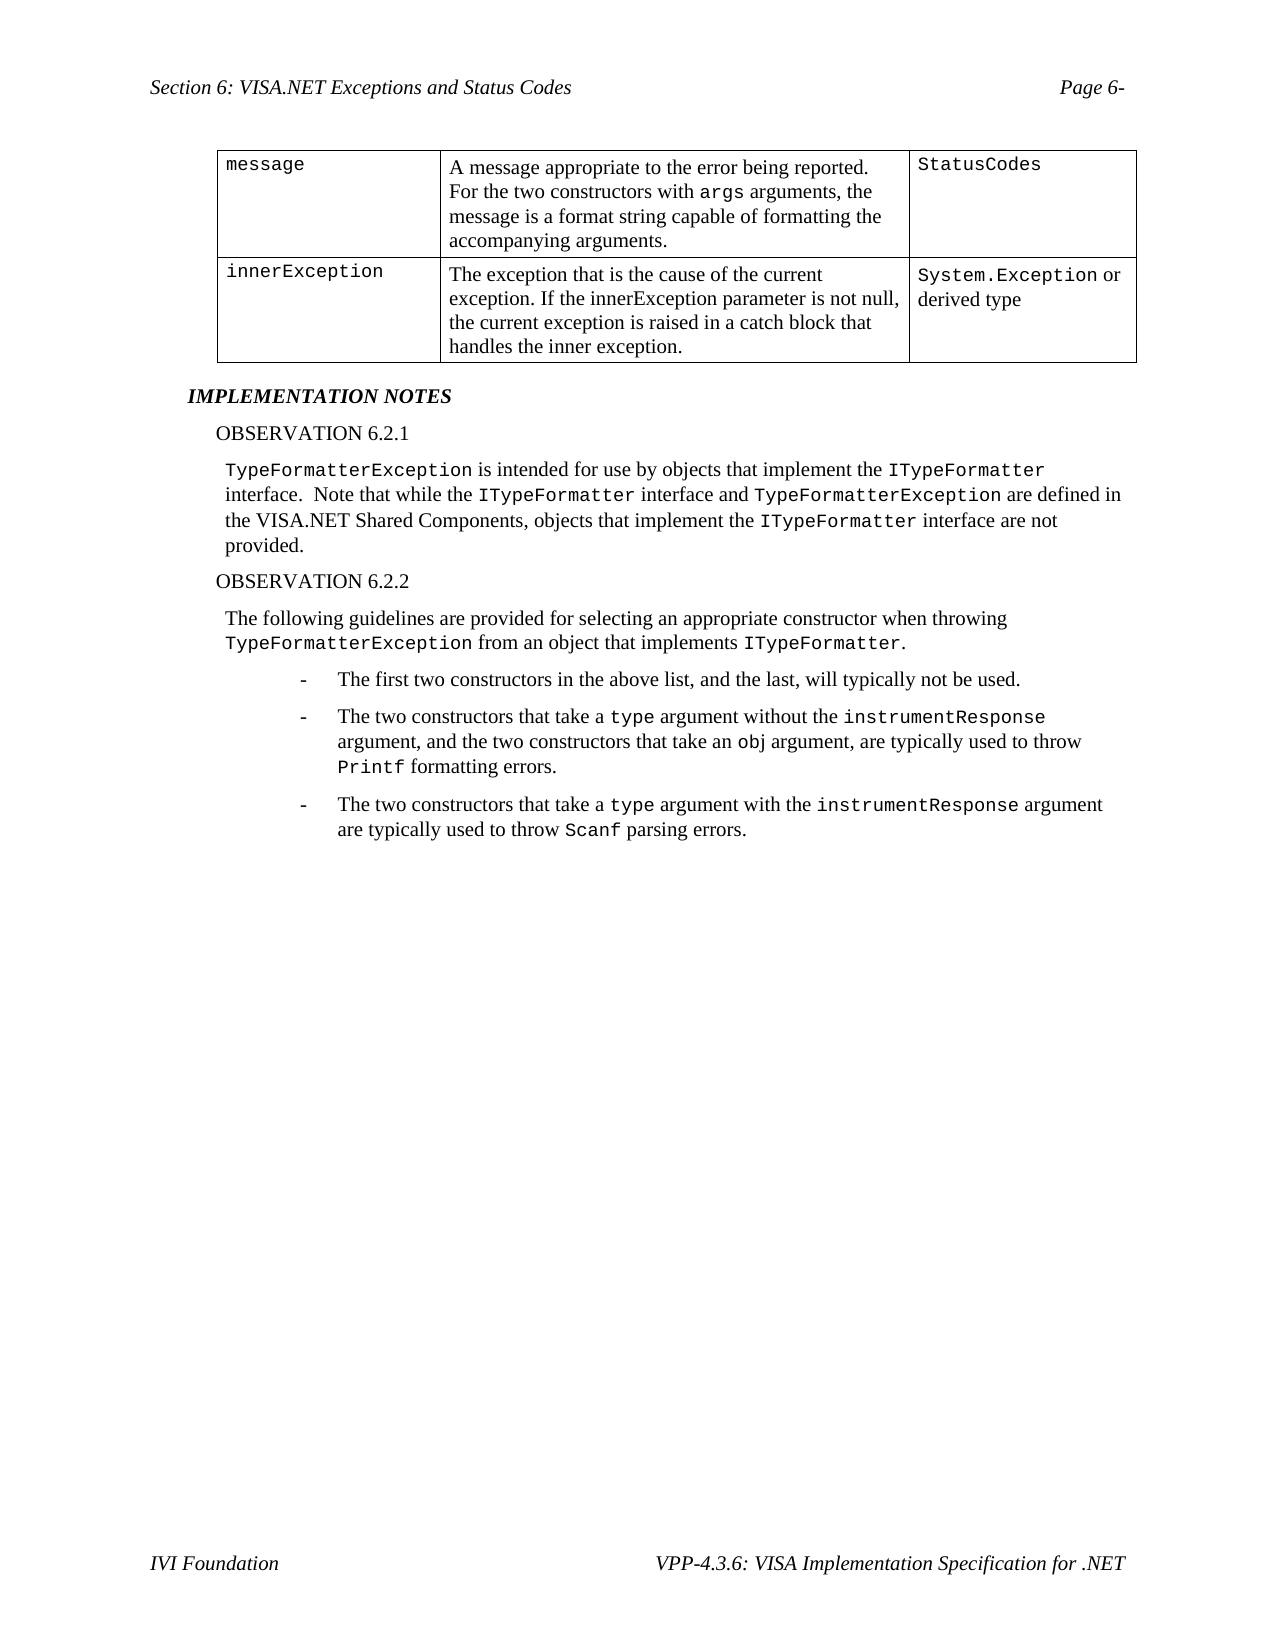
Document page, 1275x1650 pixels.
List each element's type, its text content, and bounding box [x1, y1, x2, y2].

list The first two constructors in the above list, and the last, will typically not be used. [300, 667, 1125, 691]
table_cell StatusCodes [910, 151, 1136, 257]
table_cell System.Exception or derived type [910, 258, 1136, 362]
text TypeFormatterException is intended for use by objects that implement the ITypeFormatter interface. Note that while the ITypeFormatter interface and TypeFormatterException are defined in the VISA.NET Shared Components, objects that implement the ITypeFormatter interface are not provided. [225, 457, 1125, 557]
table_cell The exception that is the cause of the current exception. If the innerException parameter is not null, the current exception is raised in a catch block that handles the inner exception. [441, 258, 909, 362]
table_cell message [218, 151, 440, 257]
text The following guidelines are provided for selecting an appropriate constructor when throwing TypeFormatterException from an object that implements ITypeFormatter. [225, 606, 1125, 655]
table_cell innerException [218, 258, 440, 362]
list The two constructors that take a type argument without the instrumentResponse argument, and the two constructors that take an obj argument, are typically used to throw Printf formatting errors. [300, 704, 1125, 779]
subtitle Implementation Notes [187, 384, 1125, 408]
list The two constructors that take a type argument with the instrumentResponse argument are typically used to throw Scanf parsing errors. [300, 792, 1125, 842]
table_cell A message appropriate to the error being reported. For the two constructors with args arguments, the message is a format string capable of formatting the accompanying arguments. [441, 151, 909, 257]
